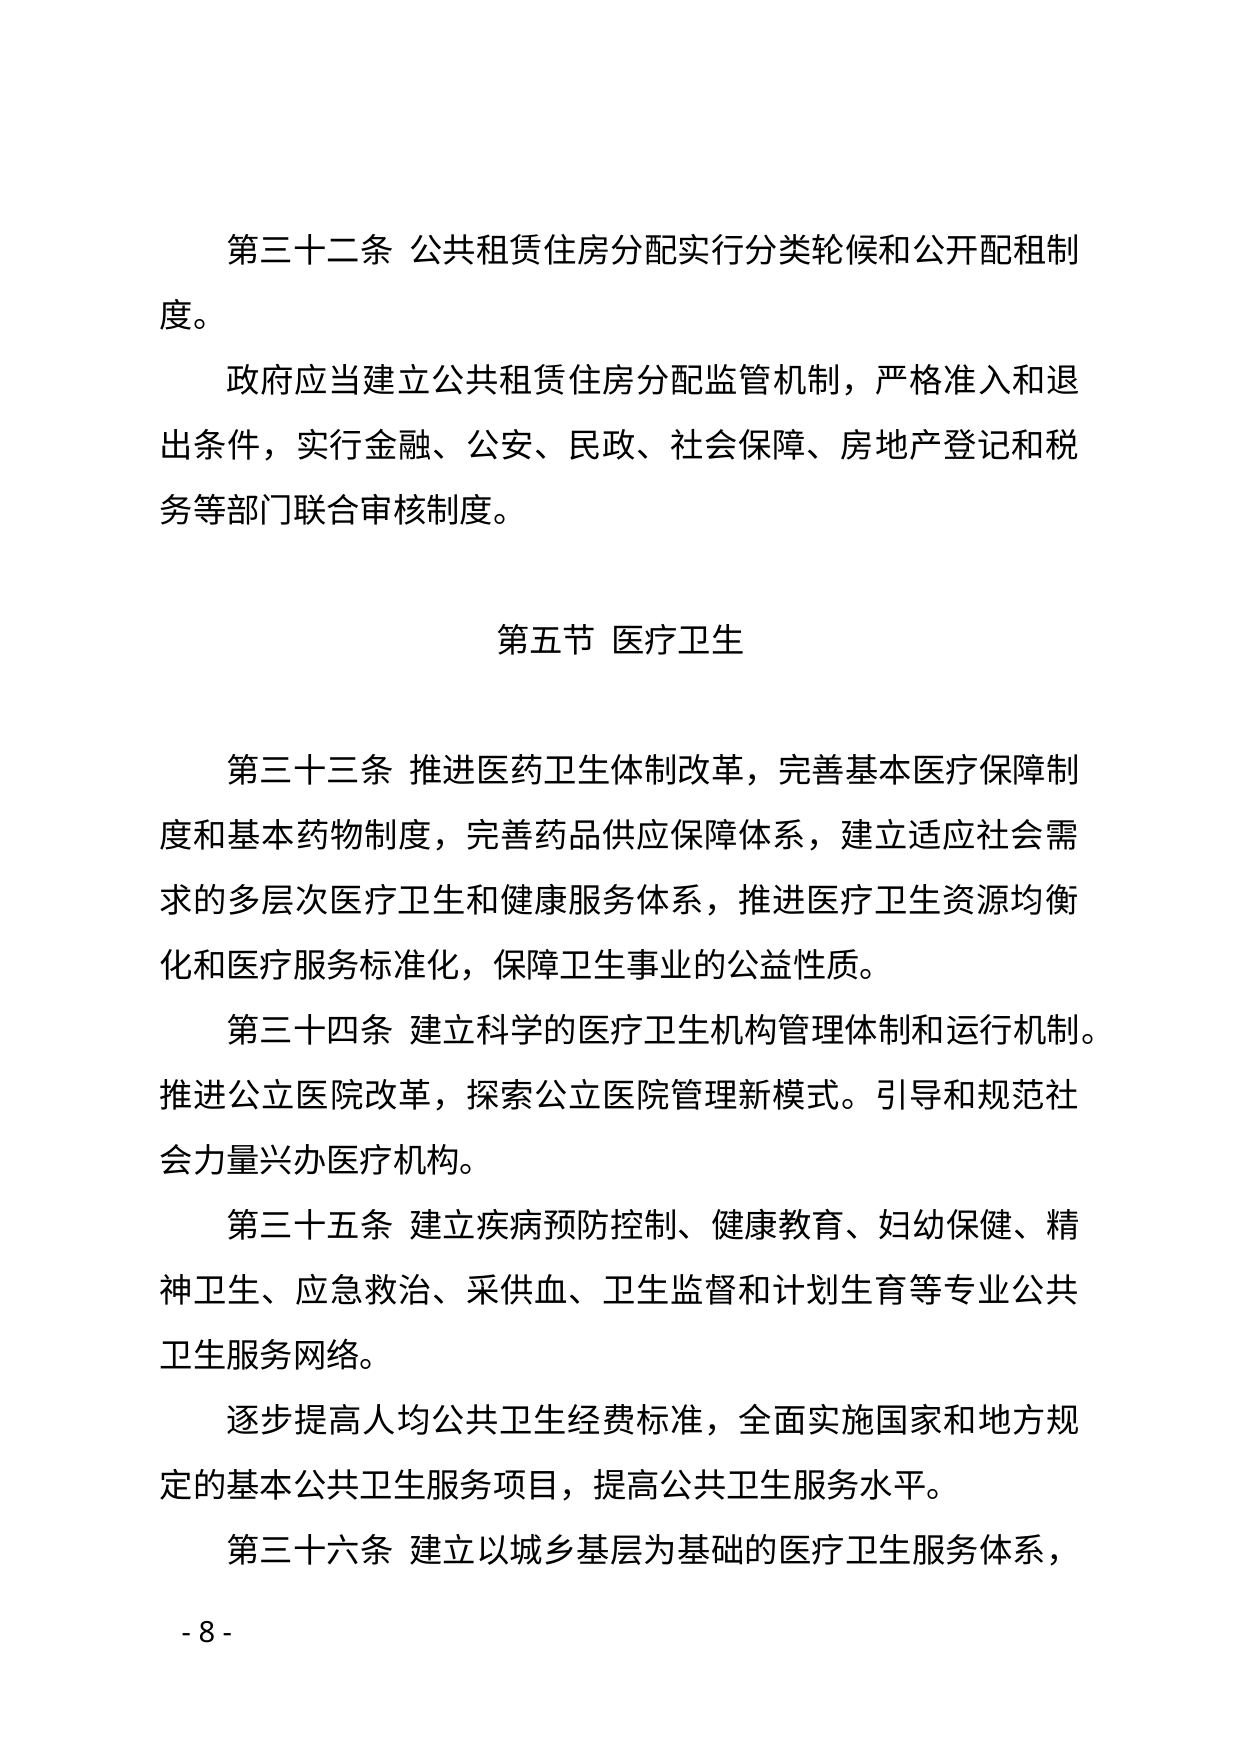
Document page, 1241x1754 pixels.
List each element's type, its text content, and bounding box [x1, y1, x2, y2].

text 第三十四条 建立科学的医疗卫生机构管理体制和运行机制。推进公立医院改革，探索公立医院管理新模式。引导和规范社会力量兴办医疗机构。 [159, 995, 1081, 1190]
text 政府应当建立公共租赁住房分配监管机制，严格准入和退出条件，实行金融、公安、民政、社会保障、房地产登记和税务等部门联合审核制度。 [159, 345, 1081, 540]
text 第三十三条 推进医药卫生体制改革，完善基本医疗保障制度和基本药物制度，完善药品供应保障体系，建立适应社会需求的多层次医疗卫生和健康服务体系，推进医疗卫生资源均衡化和医疗服务标准化，保障卫生事业的公益性质。 [159, 735, 1081, 995]
text 第五节 医疗卫生 [159, 605, 1081, 670]
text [159, 1515, 1081, 1580]
text 第三十二条 公共租赁住房分配实行分类轮候和公开配租制度。 [159, 215, 1081, 345]
text 第三十五条 建立疾病预防控制、健康教育、妇幼保健、精神卫生、应急救治、采供血、卫生监督和计划生育等专业公共卫生服务网络。 [159, 1190, 1081, 1385]
text 逐步提高人均公共卫生经费标准，全面实施国家和地方规定的基本公共卫生服务项目，提高公共卫生服务水平。 [159, 1385, 1081, 1515]
